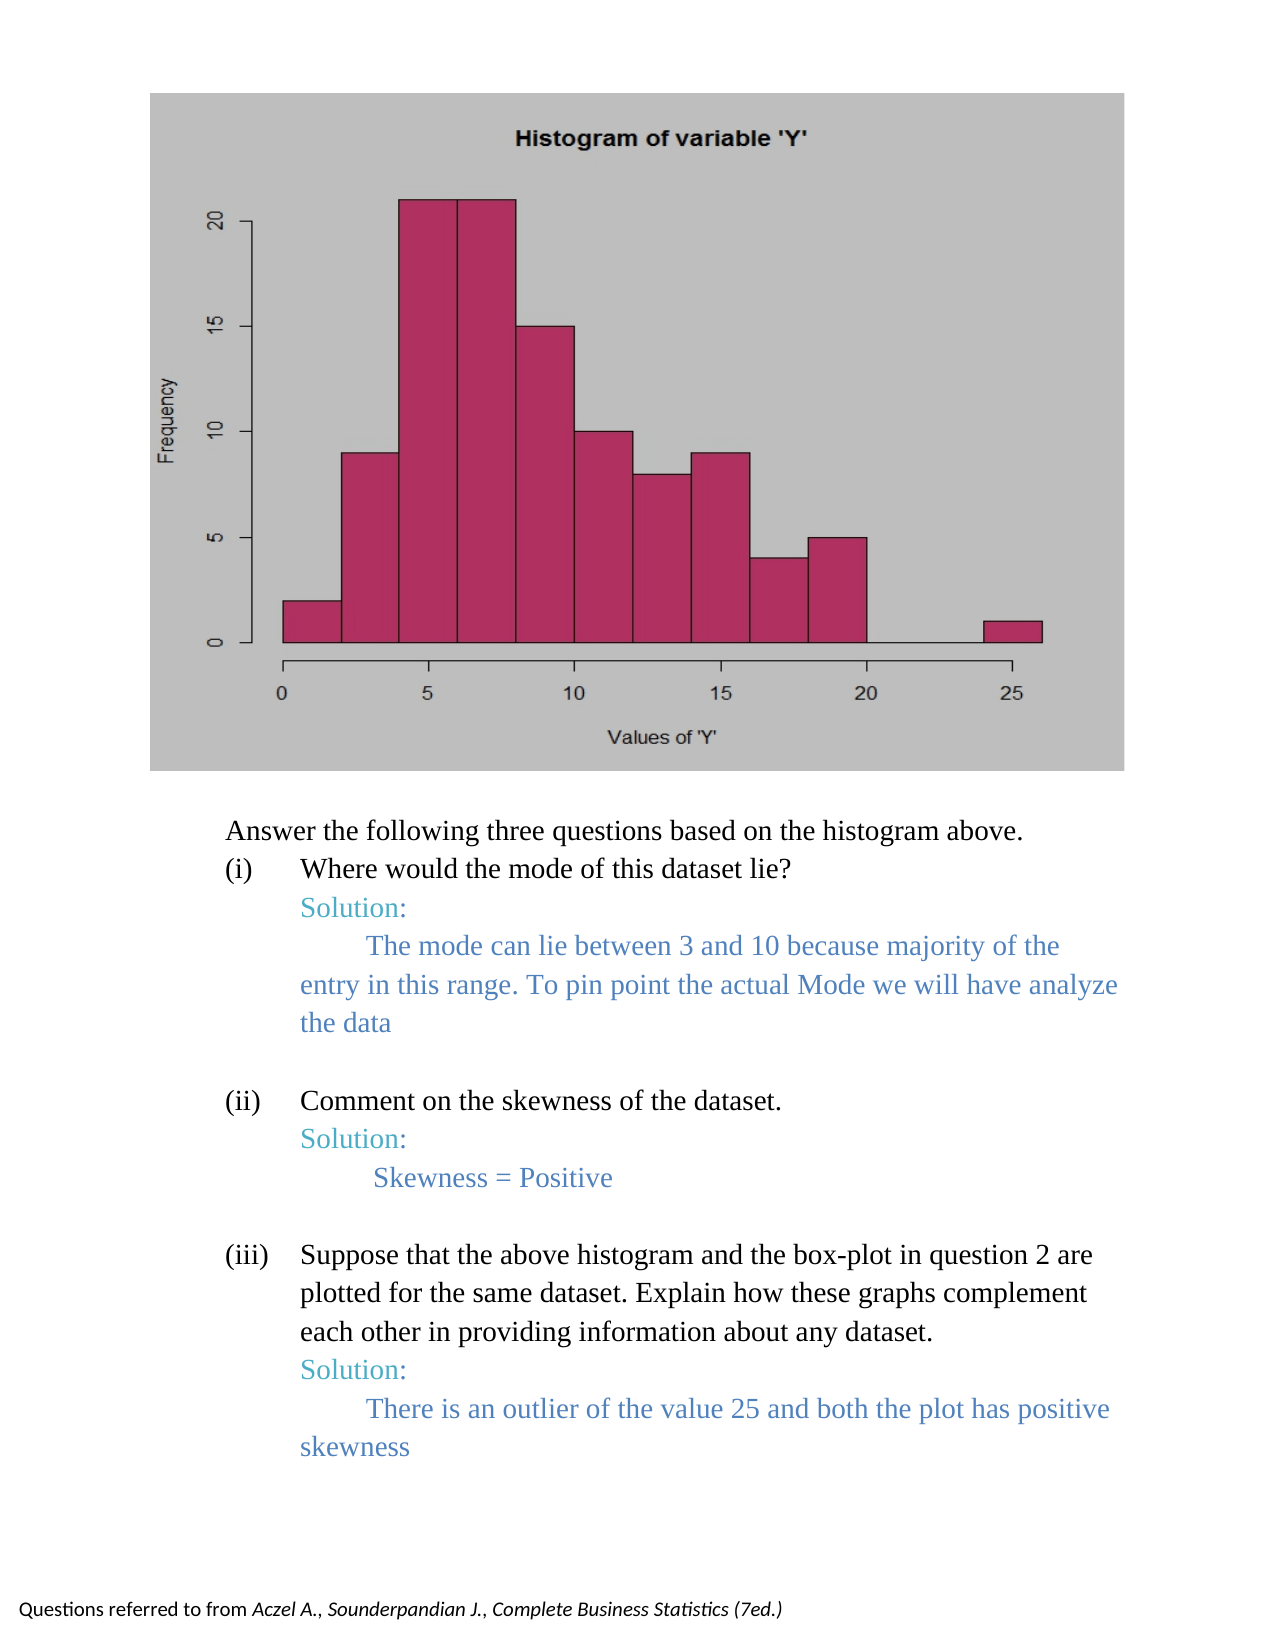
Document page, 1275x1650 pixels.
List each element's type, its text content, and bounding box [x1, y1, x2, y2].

list Answer the following three questions based on the histogram above. [225, 813, 1125, 846]
list Comment on the skewness of the dataset. [225, 1083, 1125, 1116]
list Where would the mode of this dataset lie? [225, 851, 1125, 885]
list There is an outlier of the value 25 and both the plot has positive skewness [300, 1391, 1125, 1463]
picture [150, 93, 1125, 771]
list Solution: [300, 1121, 1125, 1155]
list The mode can lie between 3 and 10 because majority of the entry in this range. To pin point the actual Mode we will have analyze the data [300, 928, 1125, 1039]
list Solution: [300, 1352, 1125, 1386]
list Solution: [300, 890, 1125, 923]
list Skewness = Positive [300, 1160, 1125, 1193]
list Suppose that the above histogram and the box-plot in question 2 are plotted for the same dataset. Explain how these graphs complement each other in providing information about any dataset. [225, 1237, 1125, 1347]
